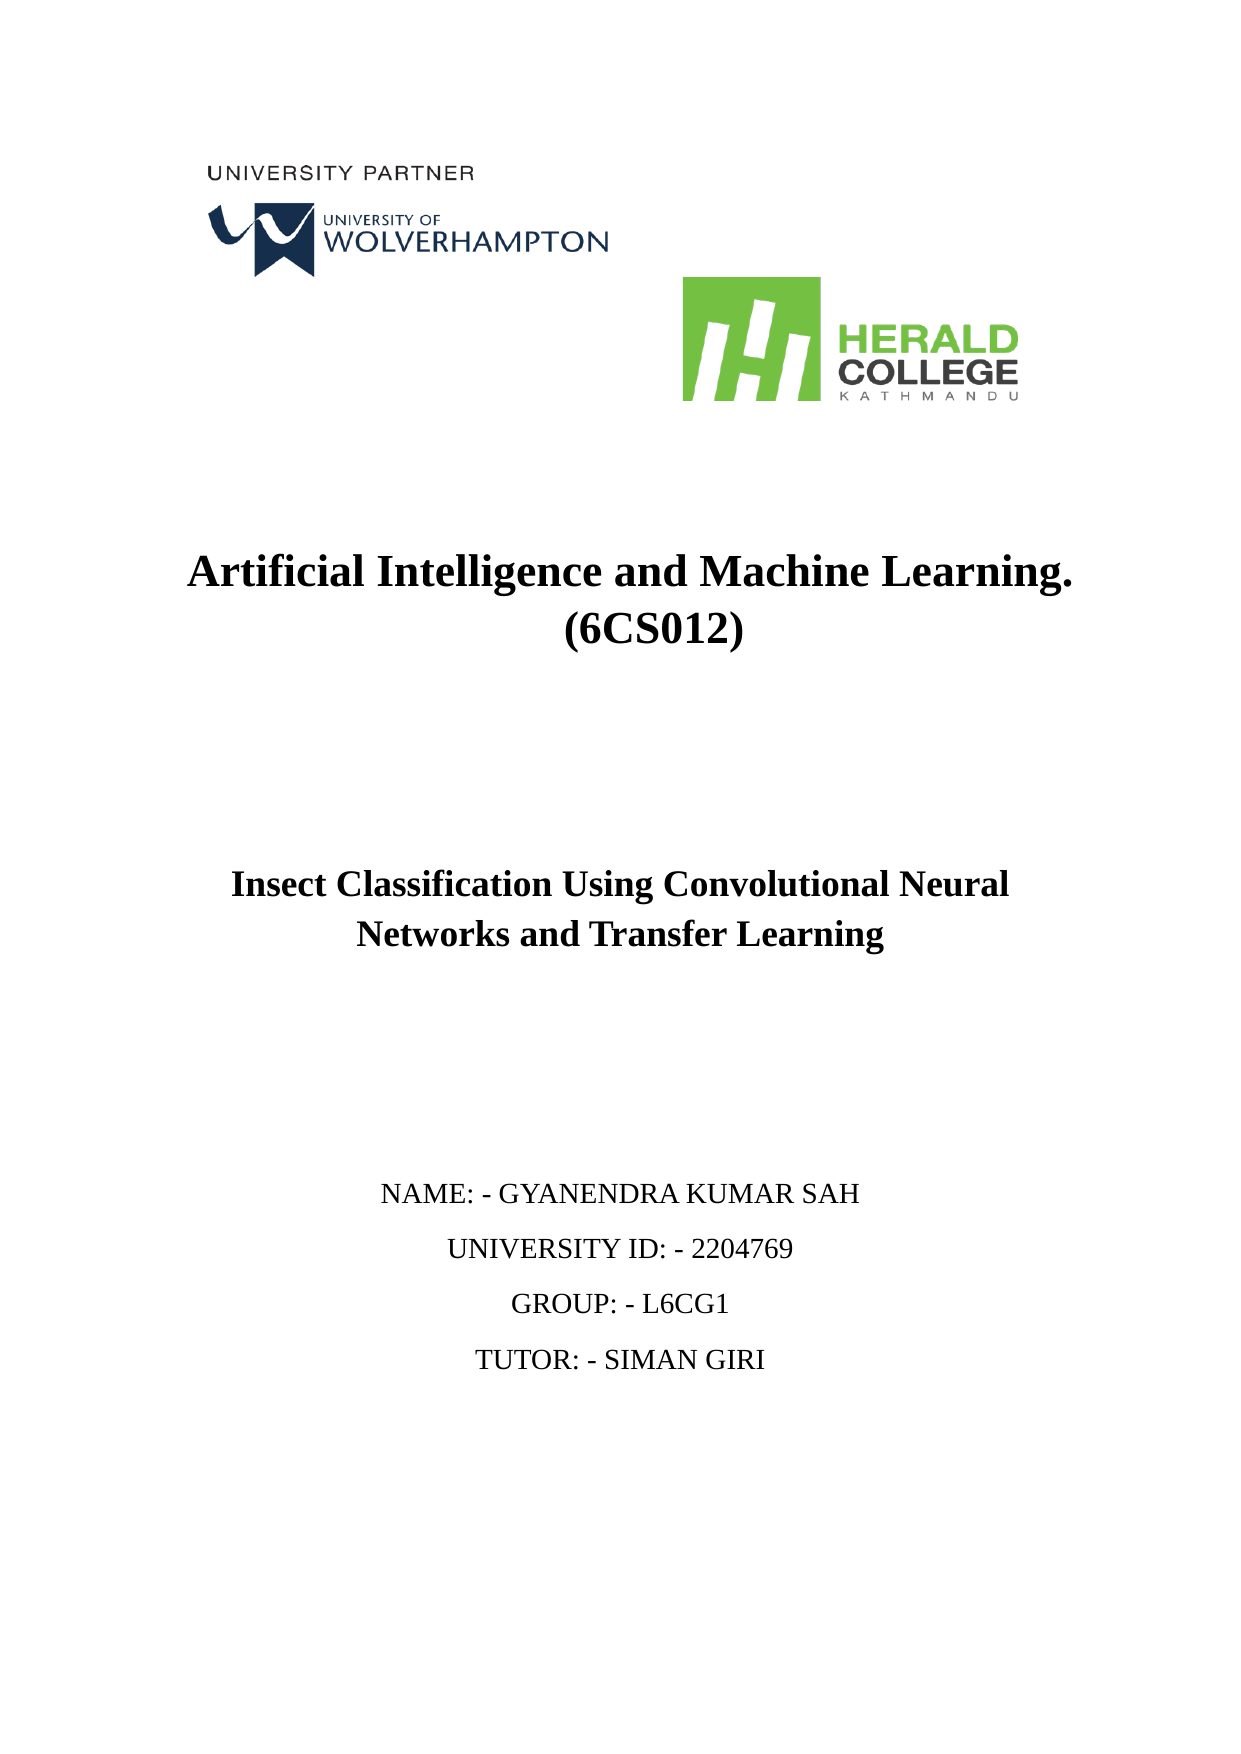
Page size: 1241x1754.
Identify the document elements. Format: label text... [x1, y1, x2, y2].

text UNIVERSITY ID: - 2204769 [150, 1231, 1090, 1265]
text TUTOR: - SIMAN GIRI [150, 1342, 1090, 1375]
picture [208, 165, 608, 277]
text Artificial Intelligence and Machine Learning. [150, 544, 1090, 597]
text NAME: - GYANENDRA KUMAR SAH [150, 1176, 1090, 1210]
picture [682, 277, 1018, 401]
text GROUP: - L6CG1 [150, 1287, 1090, 1320]
text (6CS012) [217, 601, 1090, 653]
text Insect Classification Using Convolutional Neural Networks and Transfer Learning [150, 862, 1090, 954]
